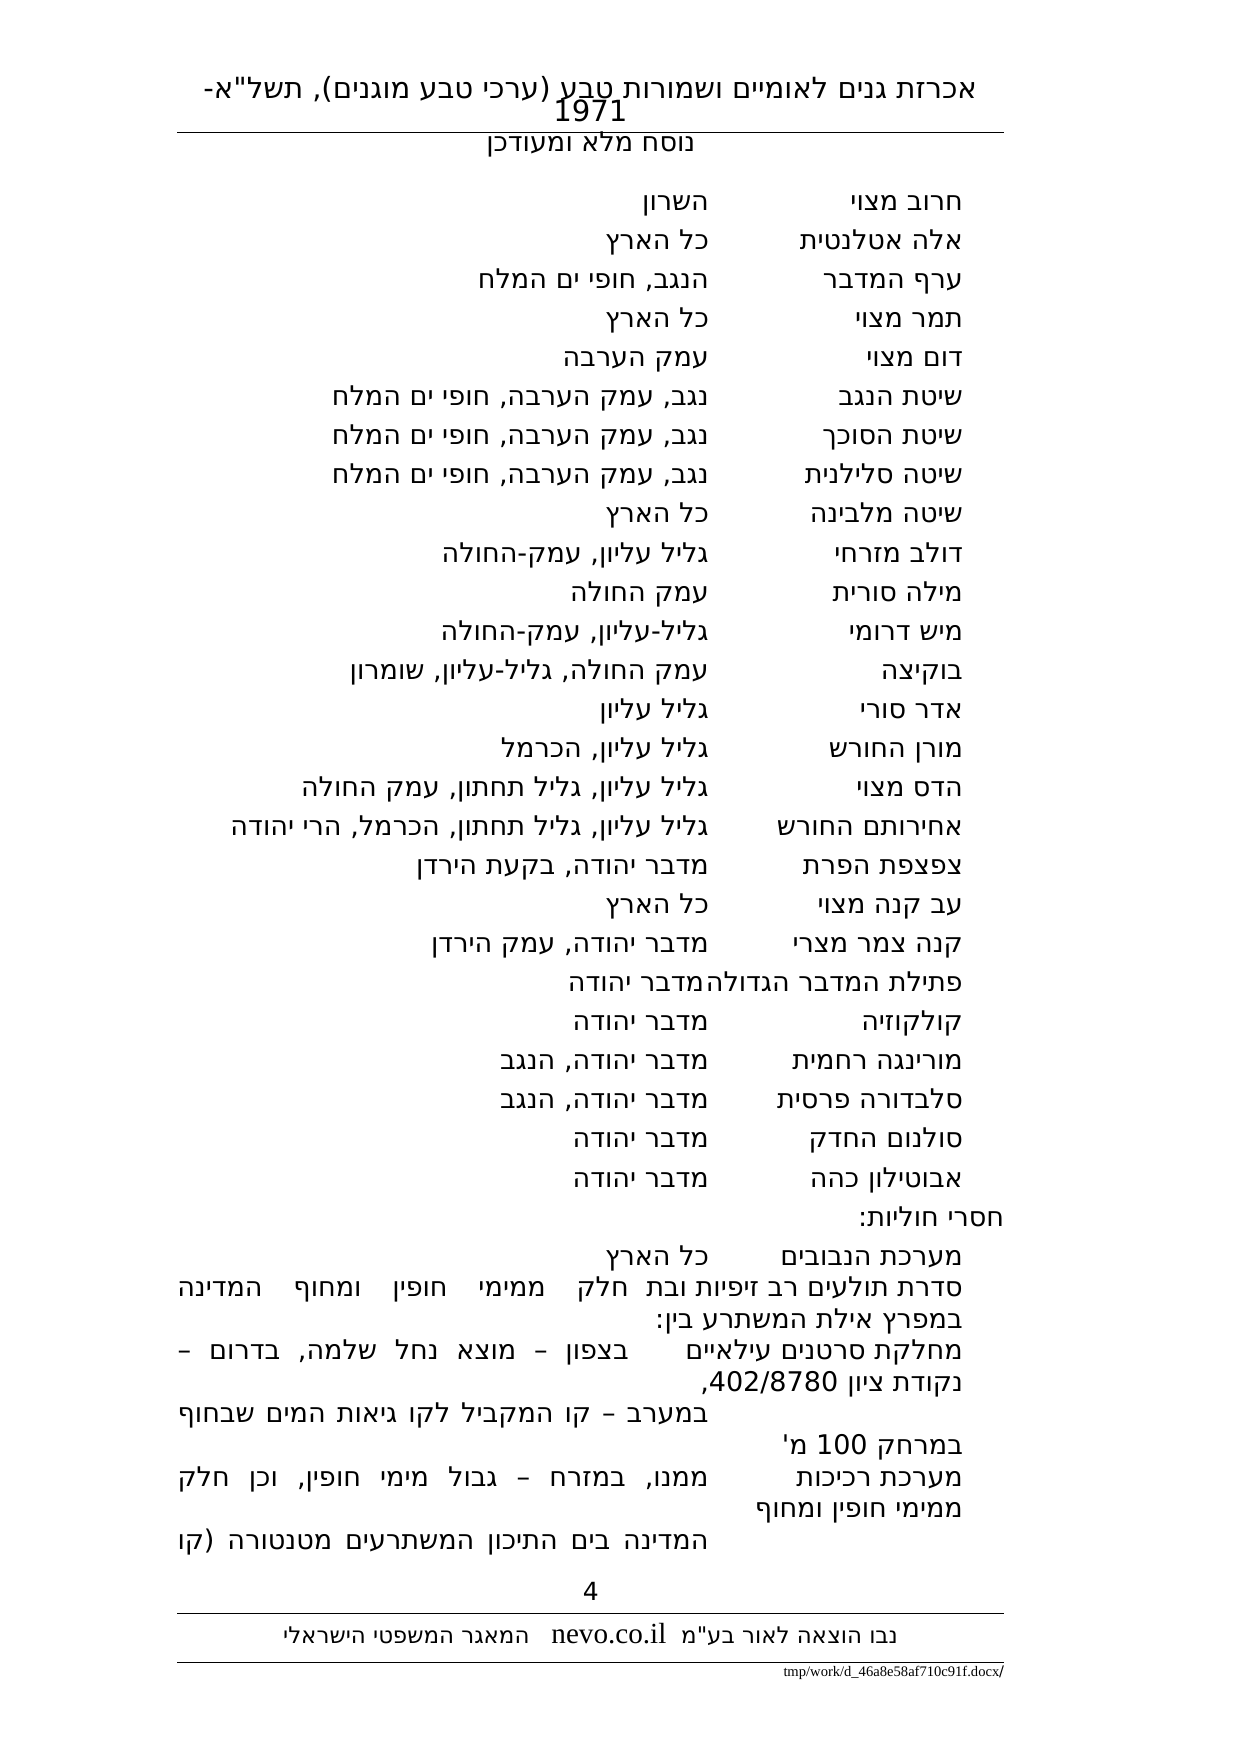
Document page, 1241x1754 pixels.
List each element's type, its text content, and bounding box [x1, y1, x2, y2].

text שיטת הסוכך נגב, עמק הערבה, חופי ים המלח [177, 420, 963, 451]
text חסרי חוליות: [177, 1201, 1004, 1232]
text אלה אטלנטית כל הארץ [177, 224, 963, 256]
text ערף המדבר הנגב, חופי ים המלח [177, 263, 963, 295]
text מיש דרומי גליל-עליון, עמק-החולה [177, 615, 963, 647]
text דולב מזרחי גליל עליון, עמק-החולה [177, 537, 963, 568]
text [177, 1524, 963, 1556]
text מורן החורש גליל עליון, הכרמל [177, 732, 963, 764]
text מורינגה רחמית מדבר יהודה, הנגב [177, 1045, 963, 1076]
text חרוב מצוי השרון [177, 185, 963, 217]
text שיטה מלבינה כל הארץ [177, 498, 963, 529]
text קנה צמר מצרי מדבר יהודה, עמק הירדן [177, 927, 963, 959]
text במערב – קו המקביל לקו גיאות המים שבחוף במרחק [177, 1398, 963, 1461]
text עב קנה מצוי כל הארץ [177, 888, 963, 920]
text קולקוזיה מדבר יהודה [177, 1006, 963, 1037]
text סולנום החדק מדבר יהודה [177, 1123, 963, 1154]
text מערכת הנבובים כל הארץ [177, 1240, 963, 1272]
text שיטה סלילנית נגב, עמק הערבה, חופי ים המלח [177, 459, 963, 490]
text תמר מצוי כל הארץ [177, 302, 963, 334]
text מחלקת סרטנים עילאיים בצפון – מוצא נחל שלמה, בדרום – נקודת ציון 402/8780, [177, 1335, 963, 1398]
text אבוטילון כהה מדבר יהודה [177, 1162, 963, 1193]
text צפצפת הפרת מדבר יהודה, בקעת הירדן [177, 849, 963, 881]
text הדס מצוי גליל עליון, גליל תחתון, עמק החולה [177, 771, 963, 803]
text מילה סורית עמק החולה [177, 576, 963, 607]
text אדר סורי גליל עליון [177, 693, 963, 725]
text מערכת רכיכות ממנו, במזרח – גבול מימי חופין, וכן חלק ממימי חופין ומחוף [177, 1461, 963, 1524]
text שיטת הנגב נגב, עמק הערבה, חופי ים המלח [177, 381, 963, 412]
text דום מצוי עמק הערבה [177, 342, 963, 373]
text סדרת תולעים רב זיפיות ובת חלק ממימי חופין ומחוף המדינה במפרץ אילת המשתרע בין: [177, 1272, 963, 1335]
text בוקיצה עמק החולה, גליל-עליון, שומרון [177, 654, 963, 686]
text אחירותם החורש גליל עליון, גליל תחתון, הכרמל, הרי יהודה [177, 810, 963, 842]
text פתילת המדבר הגדולה מדבר יהודה [177, 967, 963, 998]
text סלבדורה פרסית מדבר יהודה, הנגב [177, 1084, 963, 1115]
